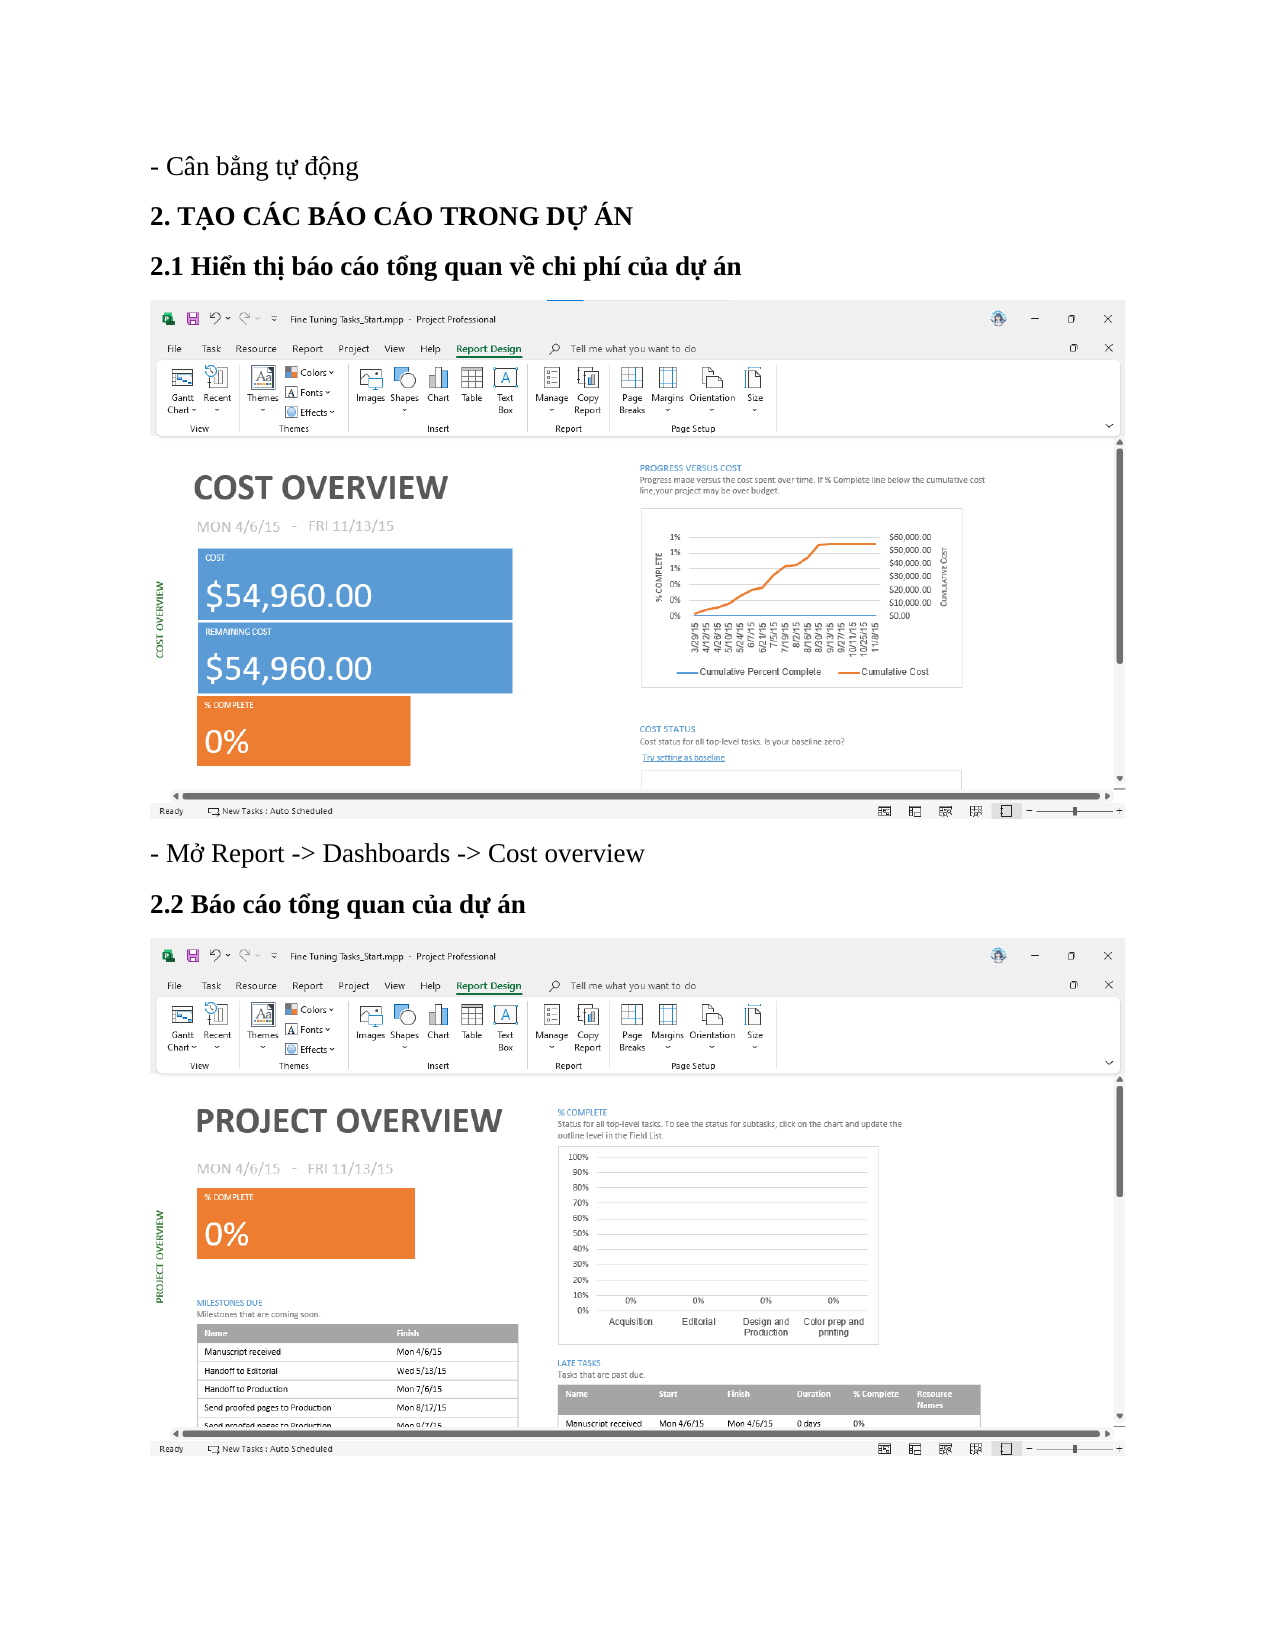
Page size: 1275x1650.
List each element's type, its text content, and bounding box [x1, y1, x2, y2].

text - Cân bẳng tự động [150, 150, 1125, 181]
picture [150, 300, 1125, 819]
text 2.1 Hiển thị báo cáo tổng quan về chi phí của dự án [150, 250, 1125, 282]
text 2. TẠO CÁC BÁO CÁO TRONG DỰ ÁN [150, 200, 1125, 231]
picture [150, 938, 1125, 1456]
text 2.2 Báo cáo tổng quan của dự án [150, 888, 1125, 919]
text - Mở Report -> Dashboards -> Cost overview [150, 838, 1125, 869]
